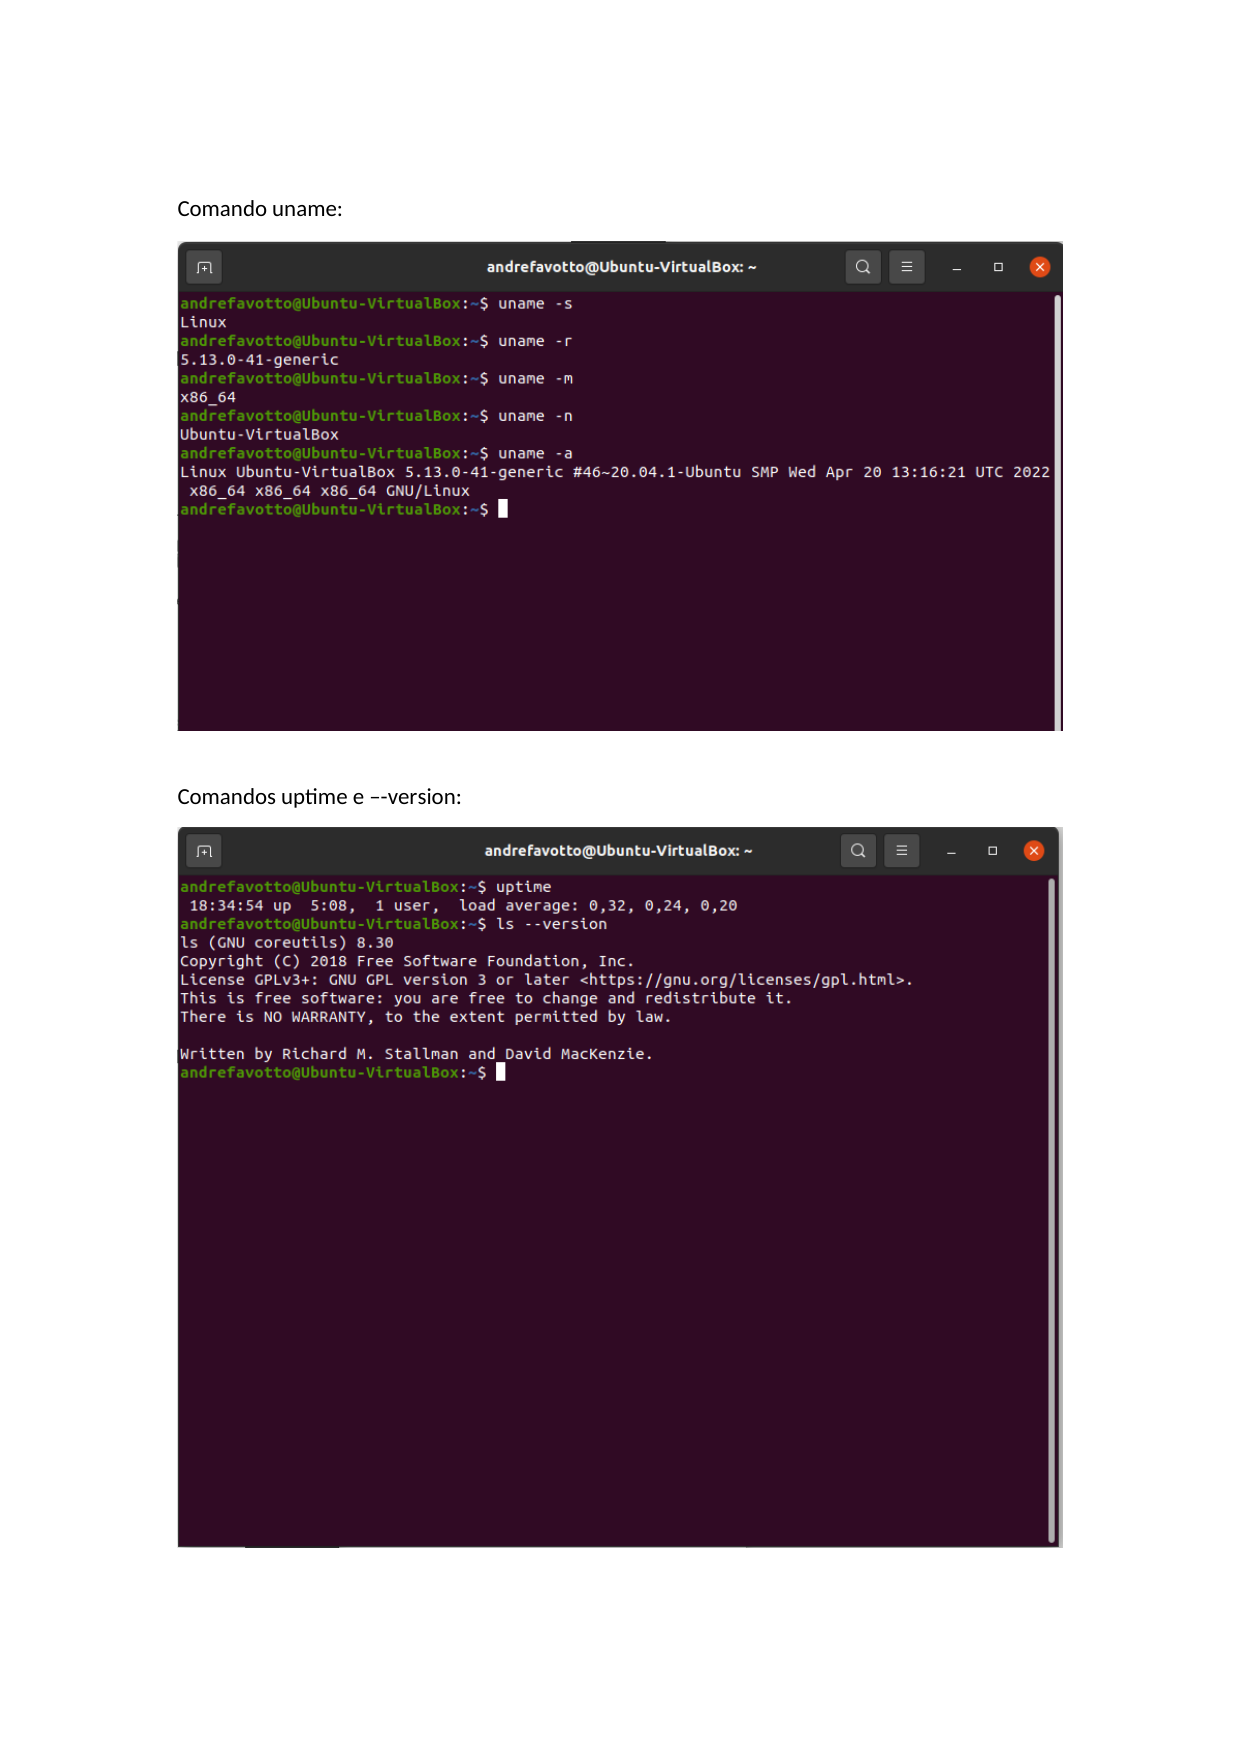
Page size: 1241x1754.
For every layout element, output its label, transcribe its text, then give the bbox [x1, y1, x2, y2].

picture [177, 241, 1063, 731]
text Comando uname: [177, 194, 1063, 222]
text Comandos uptime e –-version: [177, 731, 1063, 810]
picture [177, 827, 1063, 1548]
